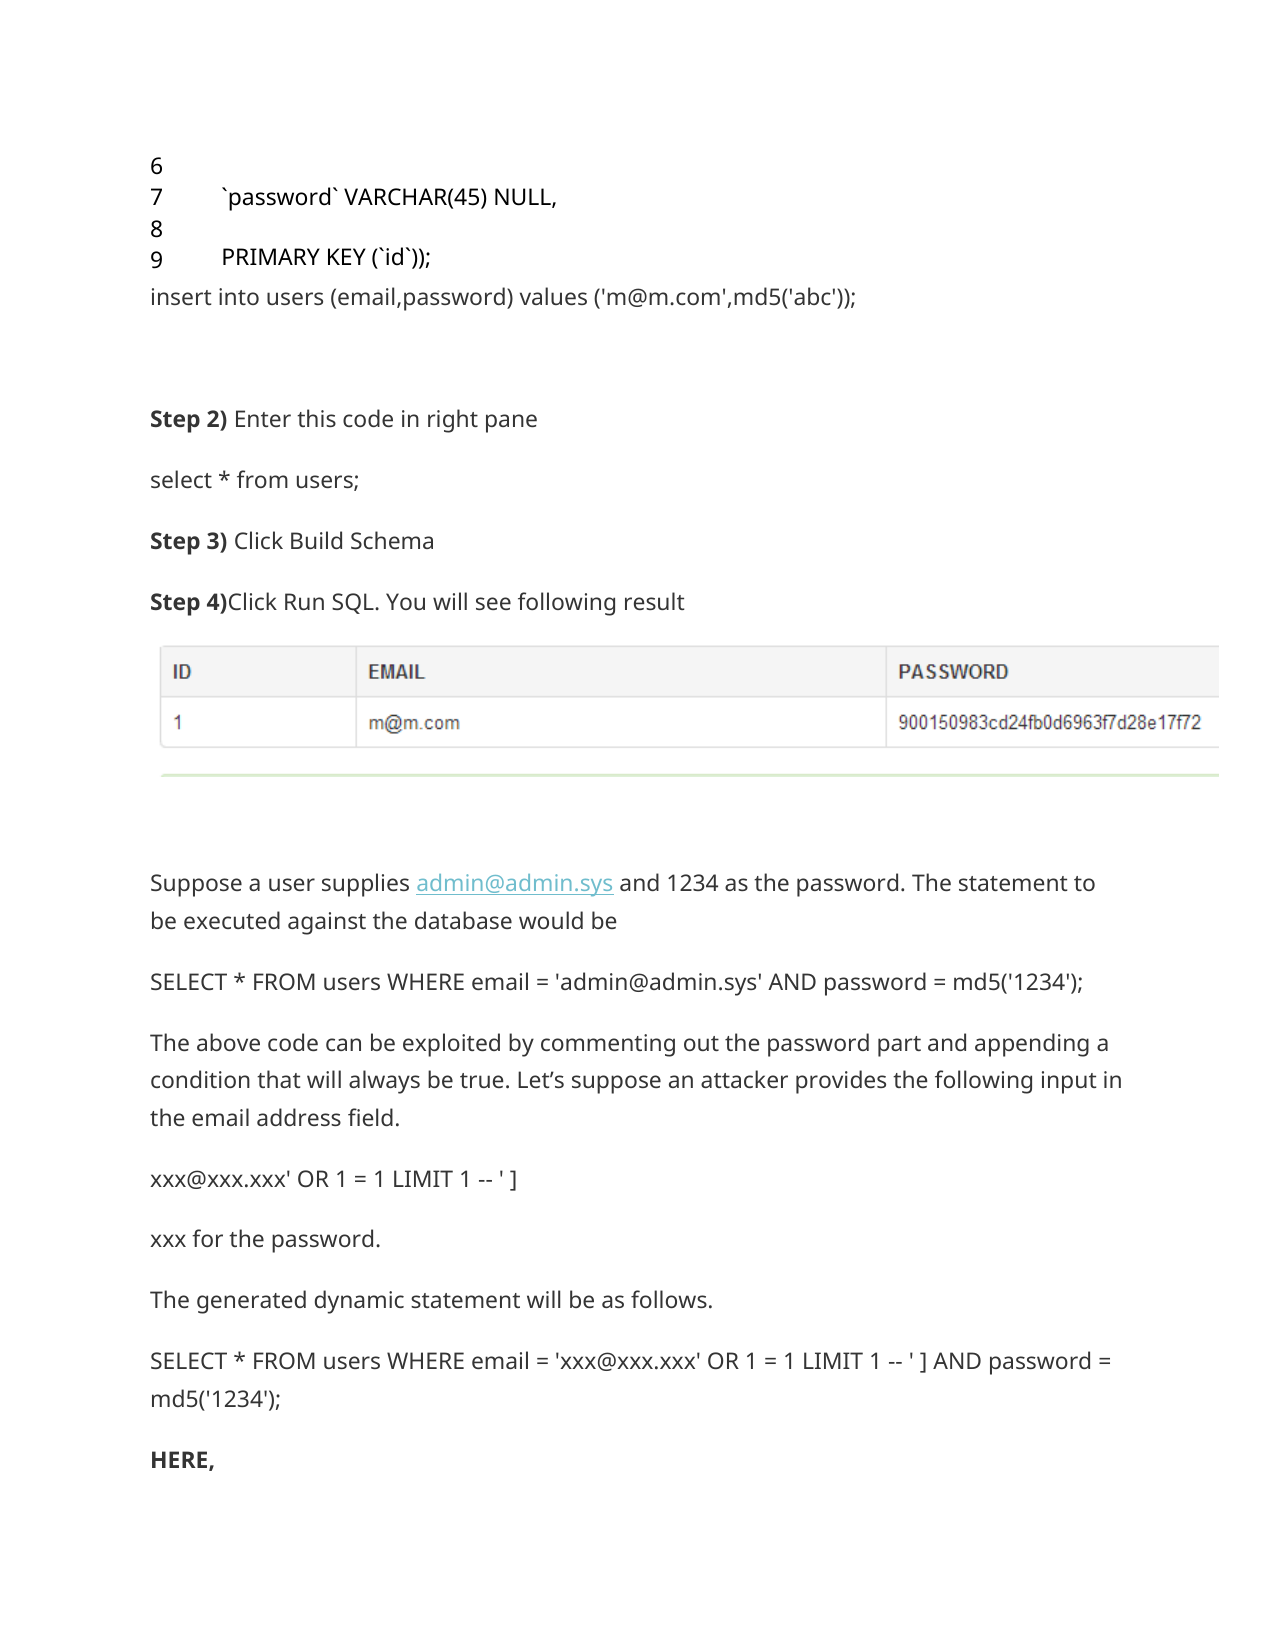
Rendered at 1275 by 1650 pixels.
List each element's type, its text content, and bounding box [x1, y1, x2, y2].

text Suppose a user supplies admin@admin.sys and 1234 as the password. The statement to be executed against the database would be [150, 861, 1125, 936]
text The above code can be exploited by commenting out the password part and appending a condition that will always be true. Let’s suppose an attacker provides the following input in the email address field. [150, 1020, 1125, 1133]
text xxx for the password. [150, 1217, 1125, 1255]
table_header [209, 150, 1275, 275]
text The generated dynamic statement will be as follows. [150, 1278, 1125, 1316]
text Step 4)Click Run SQL. You will see following result [150, 580, 1125, 617]
picture [150, 640, 1219, 777]
text SELECT * FROM users WHERE email = 'xxx@xxx.xxx' OR 1 = 1 LIMIT 1 -- ' ] AND password = md5('1234'); [150, 1339, 1125, 1414]
table_header 1 2 3 4 5 6 7 8 9 [150, 150, 209, 275]
text Step 2) Enter this code in right pane [150, 397, 1125, 434]
text SELECT * FROM users WHERE email = 'admin@admin.sys' AND password = md5('1234'); [150, 959, 1125, 997]
text HERE, [150, 1437, 1125, 1475]
text insert into users (email,password) values ('m@m.com',md5('abc')); [150, 275, 1125, 312]
text select * from users; [150, 458, 1125, 495]
text xxx@xxx.xxx' OR 1 = 1 LIMIT 1 -- ' ] [150, 1156, 1125, 1194]
text Step 3) Click Build Schema [150, 519, 1125, 556]
